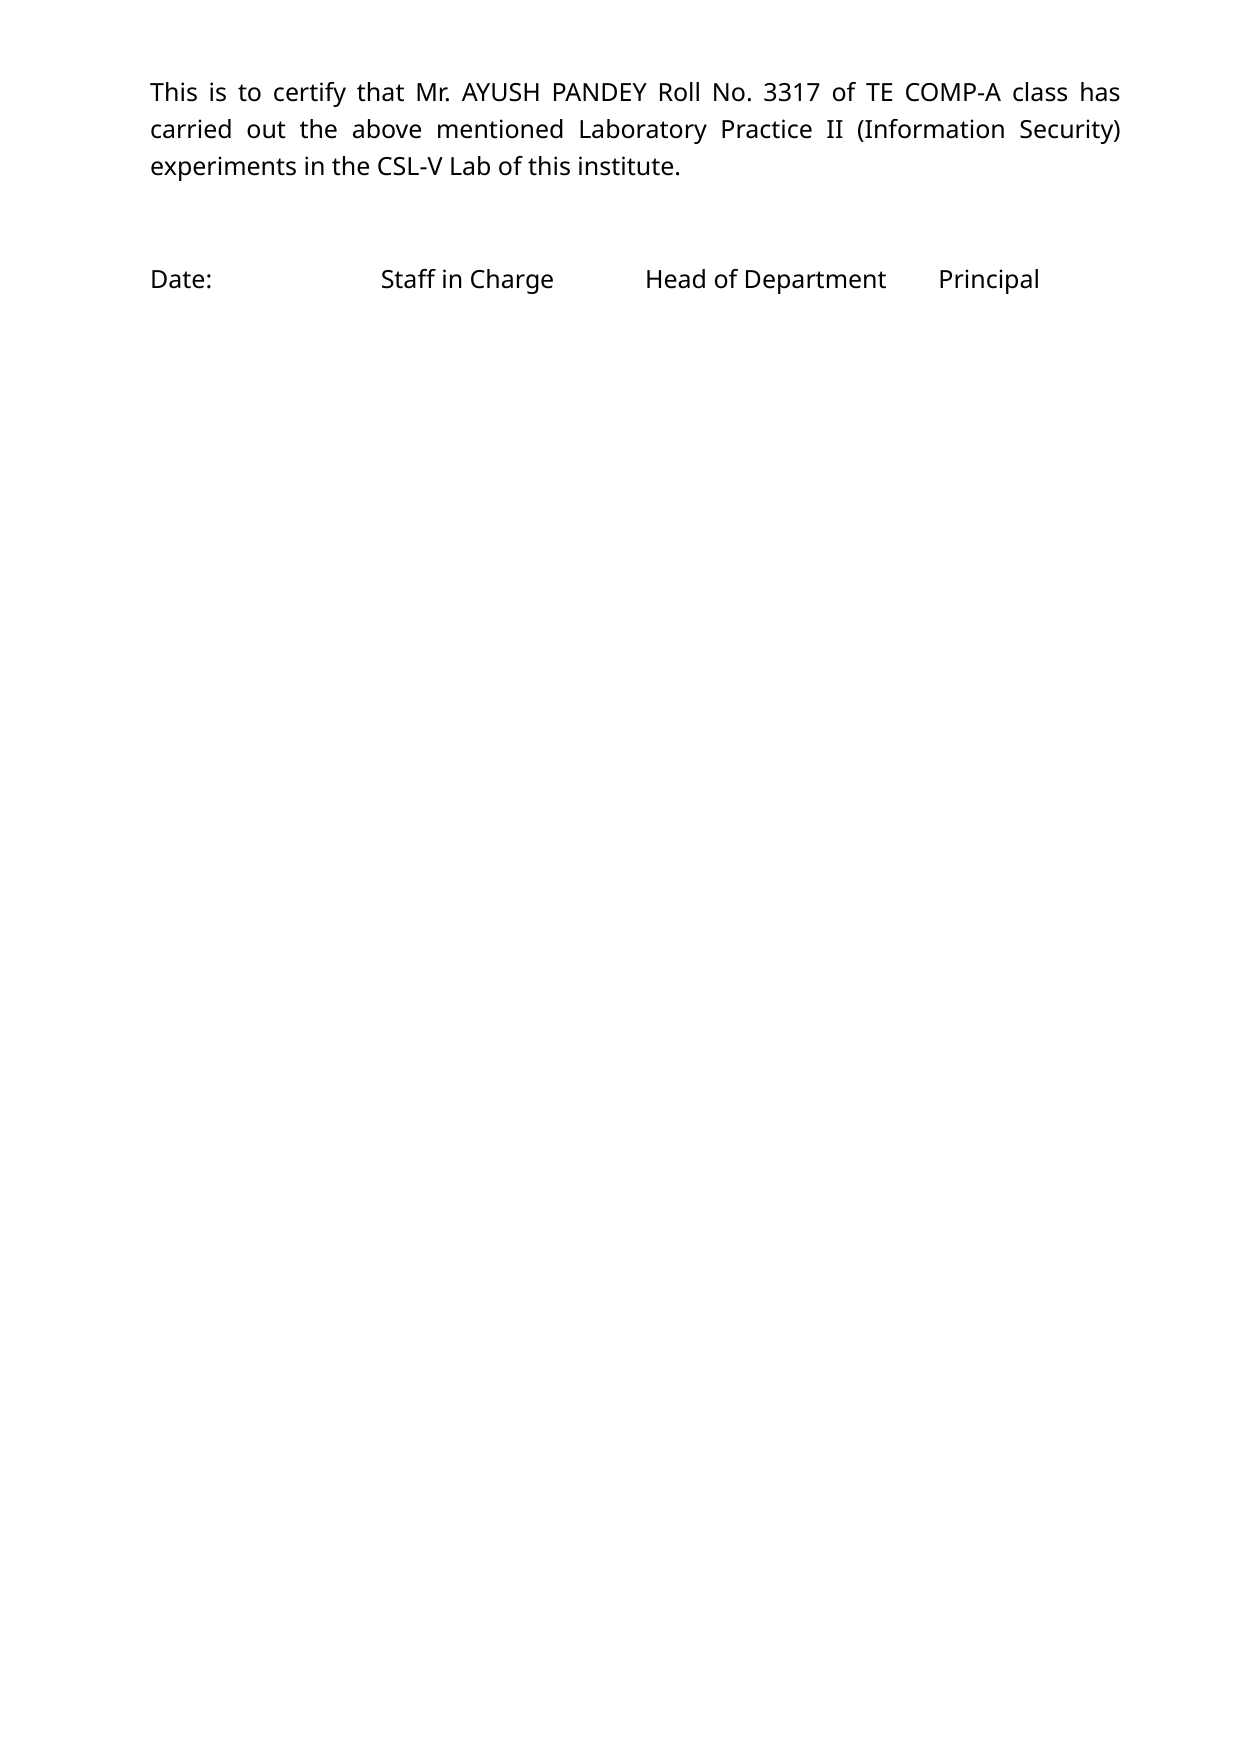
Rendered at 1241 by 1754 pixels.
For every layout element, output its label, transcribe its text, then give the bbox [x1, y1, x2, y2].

text Date: Staff in Charge Head of Department Principal [150, 261, 1078, 332]
text This is to certify that Mr. AYUSH PANDEY Roll No. 3317 of TE COMP-A class has carried out the above mentioned Laboratory Practice II (Information Security) experiments in the CSL-V Lab of this institute. [150, 75, 1122, 183]
